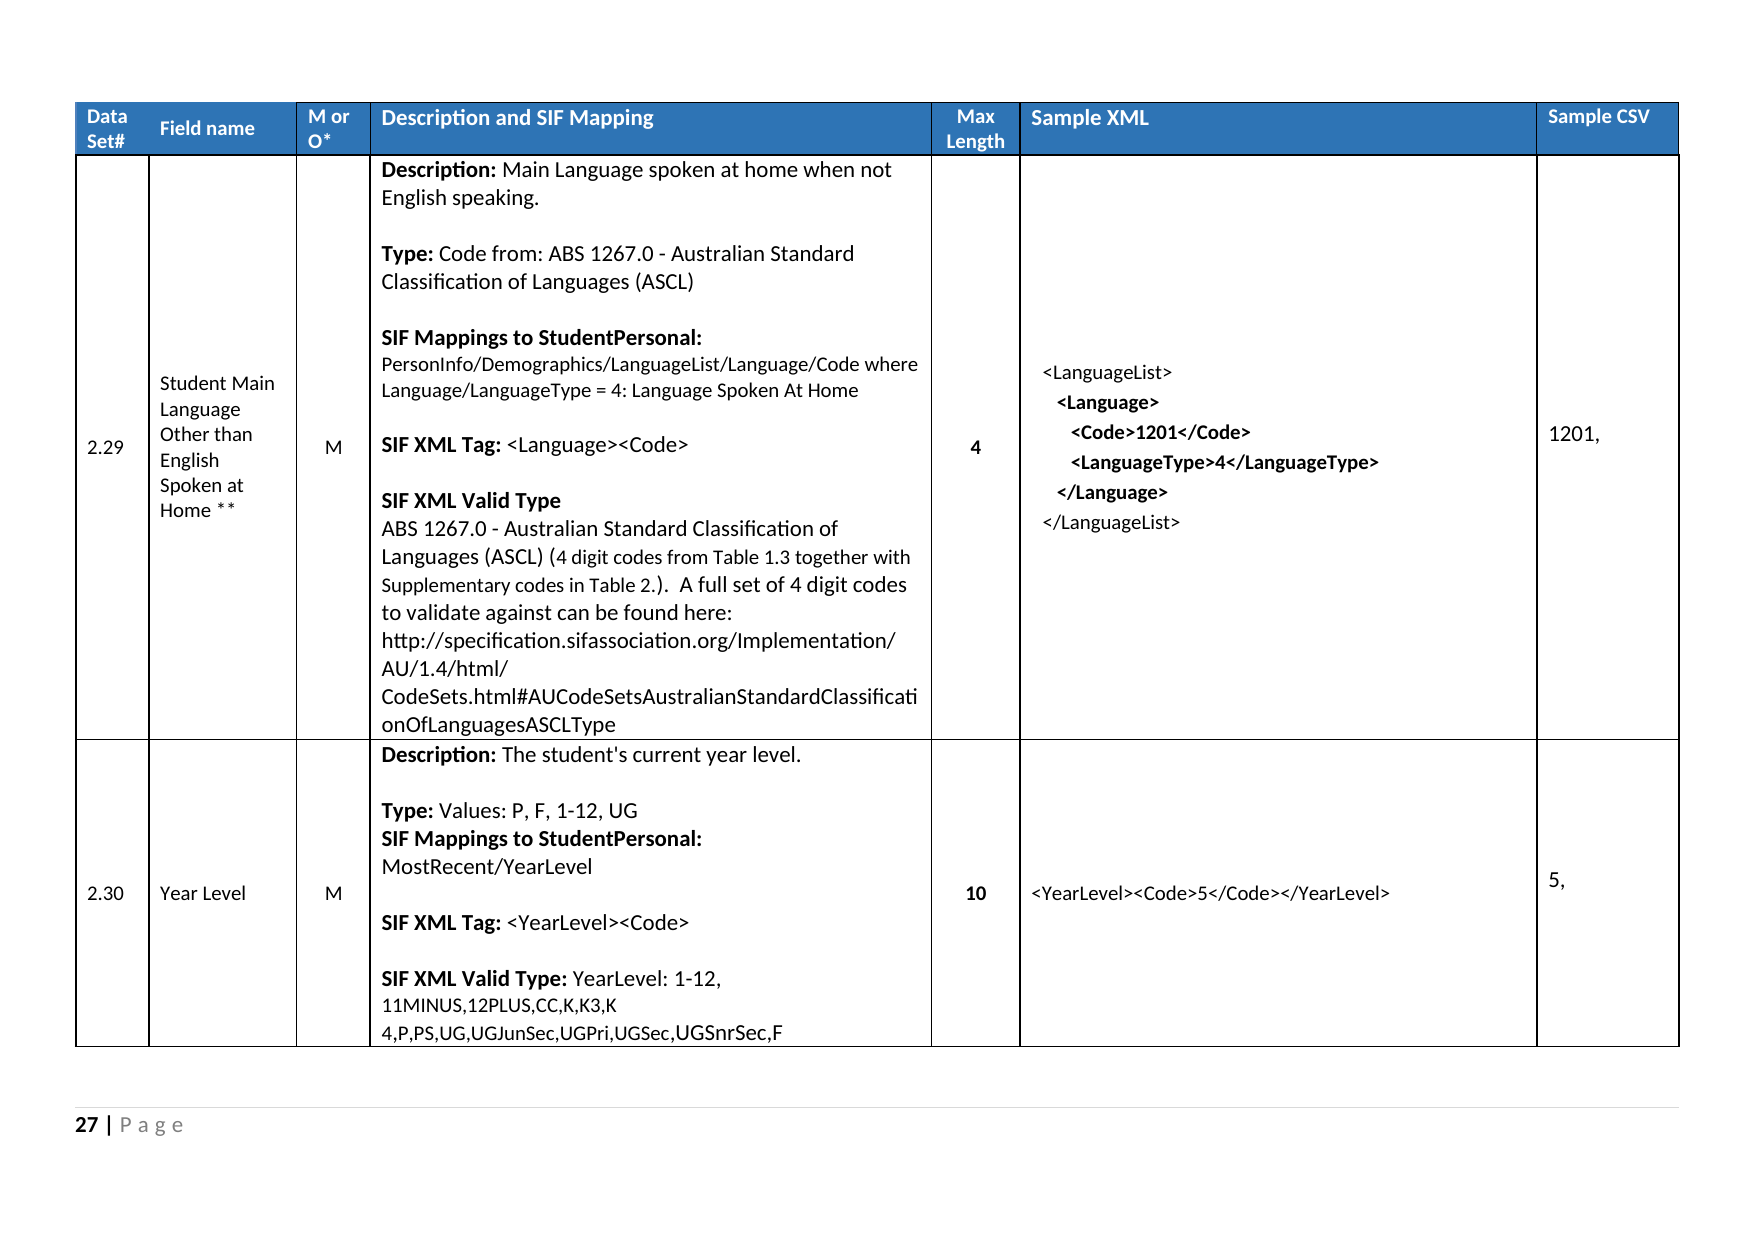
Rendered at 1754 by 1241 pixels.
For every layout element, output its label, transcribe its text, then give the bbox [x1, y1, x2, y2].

table_header Field name [149, 102, 296, 154]
table_cell <YearLevel><Code>5</Code></YearLevel> [1021, 740, 1536, 1046]
table_cell 1201, [1538, 156, 1678, 738]
table_cell Year Level [150, 740, 296, 1046]
table_cell 4 [932, 156, 1019, 738]
table_cell Description: Main Language spoken at home when not English speaking. Type: Code from: ABS 1267.0 - Australian Standard Classification of Languages (ASCL) SIF Mappings to StudentPersonal: PersonInfo/Demographics/LanguageList/Language/Code where Language/LanguageType = 4: Language Spoken At Home SIF XML Tag: <Language><Code> SIF XML Valid Type ABS 1267.0 - Australian Standard Classification of Languages (ASCL) (4 digit codes from Table 1.3 together with Supplementary codes in Table 2.). A full set of 4 digit codes to validate against can be found here: http://specification.sifassociation.org/Implementation/AU/1.4/html/CodeSets.html#AUCodeSetsAustralianStandardClassificationOfLanguagesASCLType [371, 156, 931, 738]
table_header Sample CSV [1537, 103, 1678, 154]
table_header Data Set# [77, 102, 149, 154]
table_cell 2.30 [77, 740, 148, 1046]
table_cell 10 [932, 740, 1019, 1046]
table_header Sample XML [1021, 103, 1536, 154]
table_header Description and SIF Mapping [371, 103, 931, 154]
table_cell 5, [1538, 740, 1678, 1046]
table_cell M [297, 740, 369, 1046]
table_header Max Length [932, 103, 1019, 154]
table_cell Description: The student's current year level. Type: Values: P, F, 1-12, UG SIF Mappings to StudentPersonal: MostRecent/YearLevel SIF XML Tag: <YearLevel><Code> SIF XML Valid Type: YearLevel: 1-12, 11MINUS,12PLUS,CC,K,K3,K4,P,PS,UG,UGJunSec,UGPri,UGSec,UGSnrSec,F [371, 740, 931, 1046]
table_cell 2.29 [77, 156, 148, 738]
table_header M or O* [297, 103, 370, 154]
table_cell [1021, 156, 1536, 738]
table_cell Student Main Language Other than English Spoken at Home ** [150, 156, 296, 738]
table_cell M [297, 156, 369, 738]
